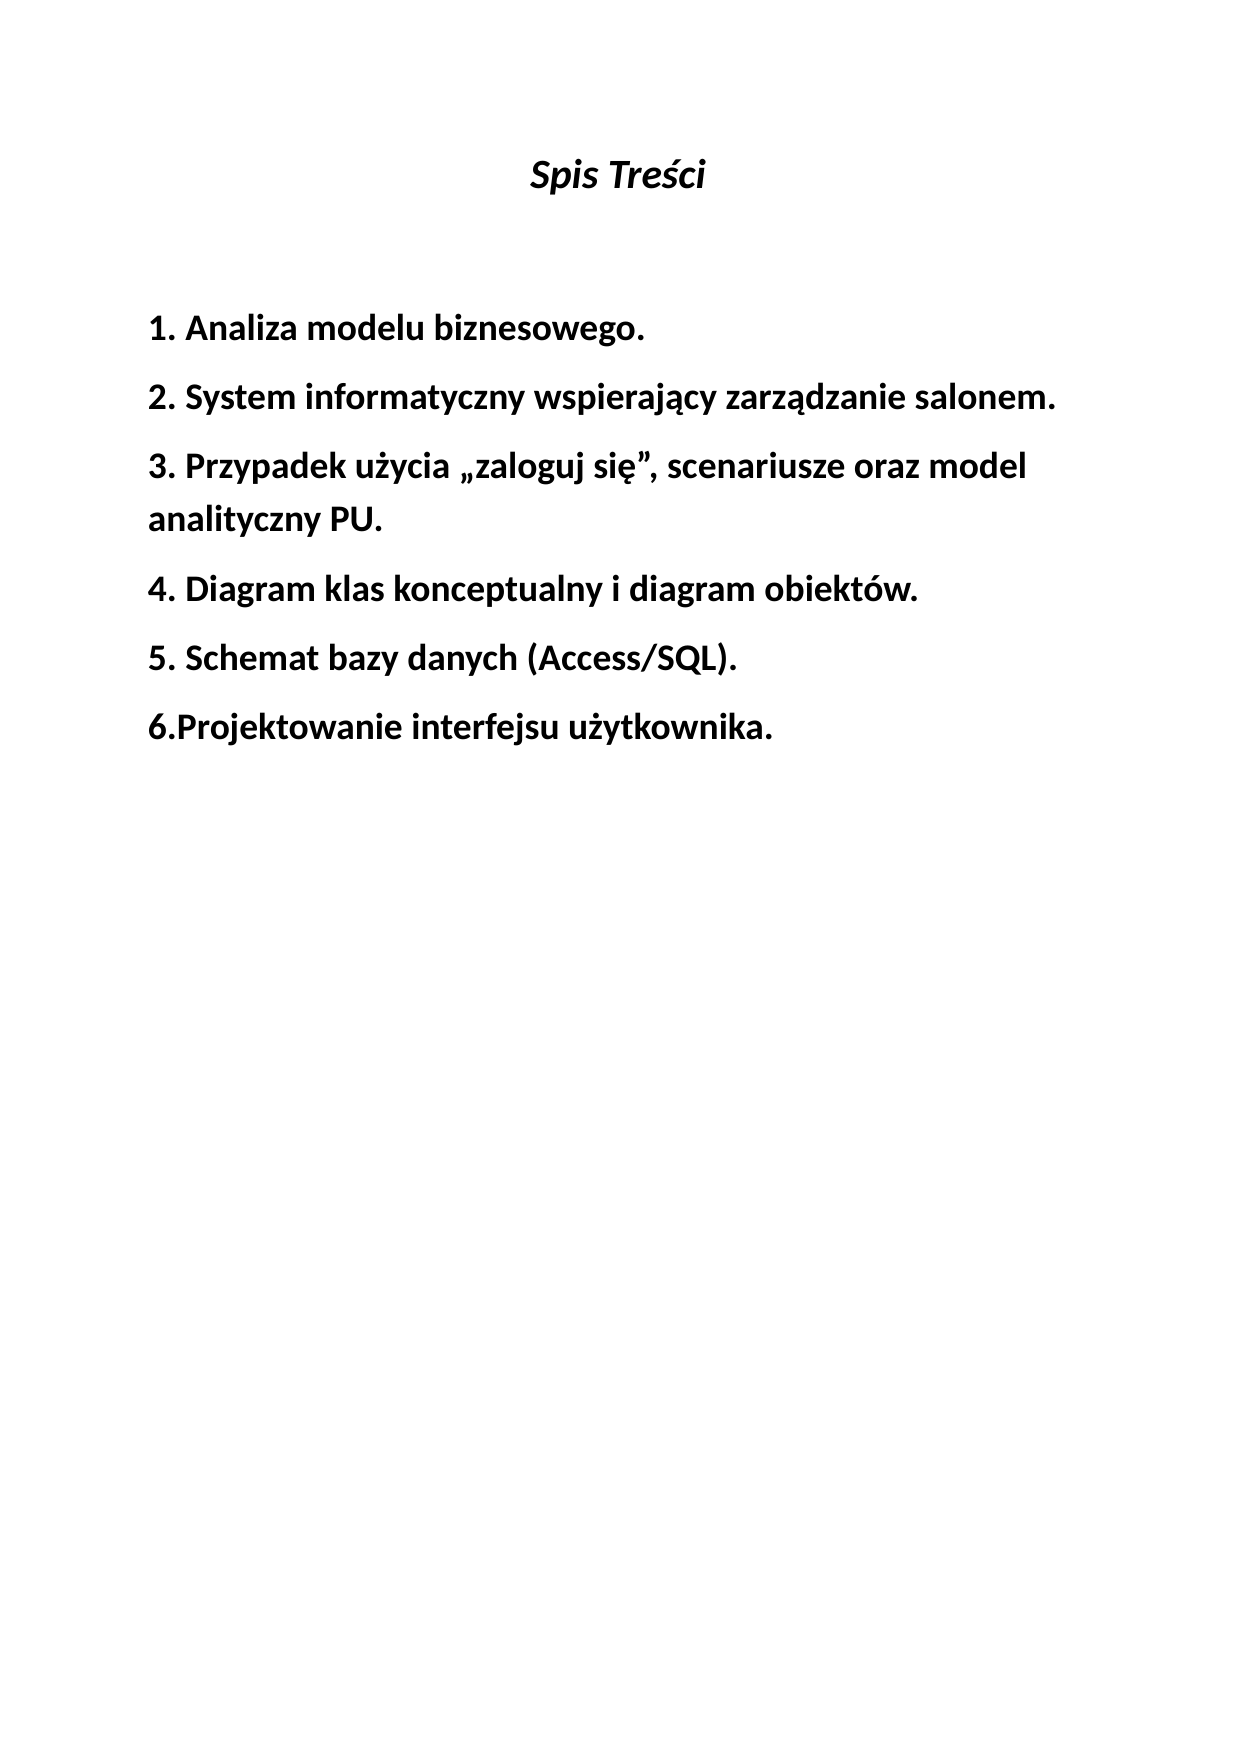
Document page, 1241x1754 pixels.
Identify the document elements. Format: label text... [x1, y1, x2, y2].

text 4. Diagram klas konceptualny i diagram obiektów. [148, 564, 1093, 610]
text 6.Projektowanie interfejsu użytkownika. [148, 703, 1093, 749]
text 3. Przypadek użycia „zaloguj się”, scenariusze oraz model analityczny PU. [148, 442, 1093, 541]
text 5. Schemat bazy danych (Access/SQL). [148, 634, 1093, 680]
text Spis Treści [148, 148, 1093, 198]
text 1. Analiza modelu biznesowego. [148, 304, 1093, 349]
text 2. System informatyczny wspierający zarządzanie salonem. [148, 373, 1093, 419]
